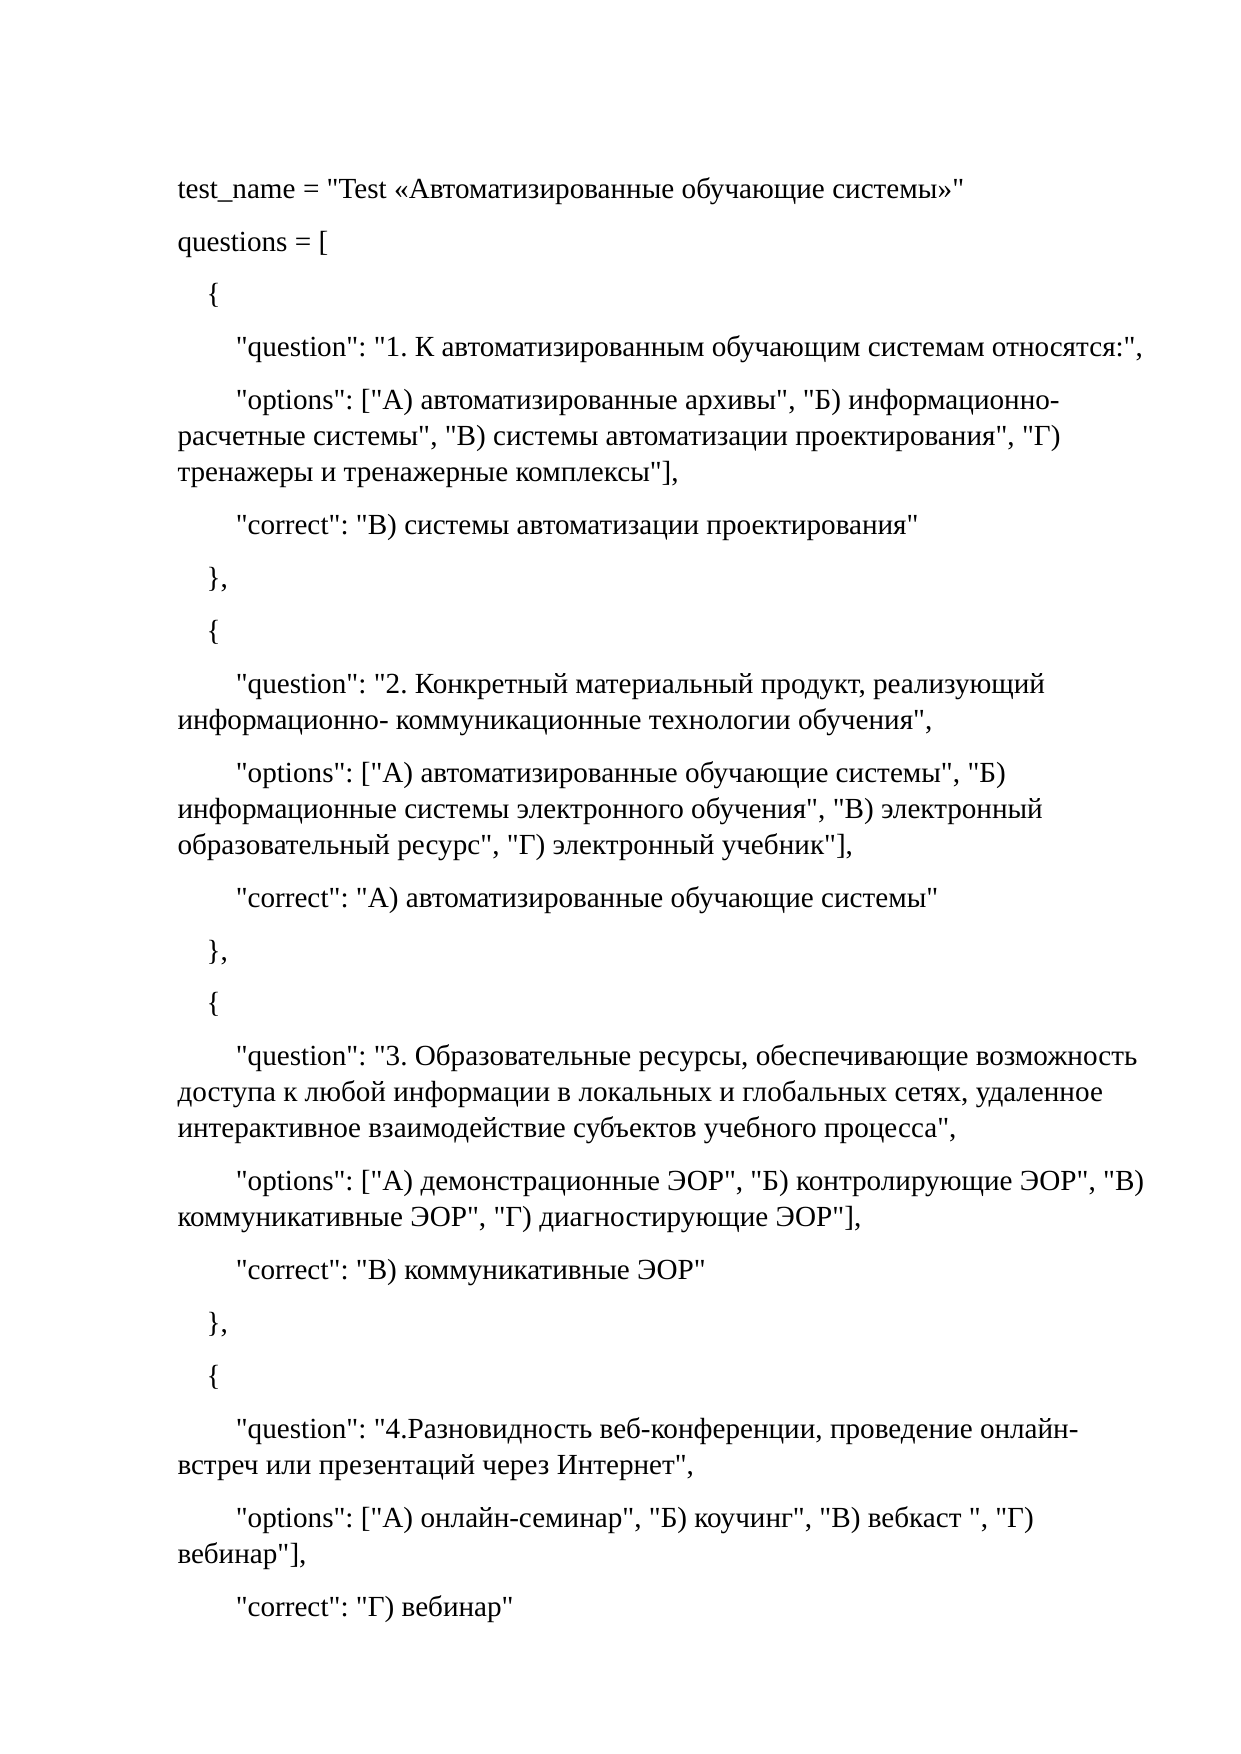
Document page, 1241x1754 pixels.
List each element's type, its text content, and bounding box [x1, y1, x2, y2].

text { [177, 1358, 1152, 1391]
text test_name = "Test «Автоматизированные обучающие системы»" [177, 171, 1152, 204]
text { [177, 985, 1152, 1019]
text "correct": "А) автоматизированные обучающие системы" [177, 880, 1152, 913]
text "options": ["А) автоматизированные обучающие системы", "Б) информационные системы электронного обучения", "В) электронный образовательный ресурс", "Г) электронный учебник"], [177, 755, 1152, 861]
text { [177, 613, 1152, 646]
text "question": "2. Конкретный материальный продукт, реализующий информационно- коммуникационные технологии обучения", [177, 666, 1152, 735]
text { [177, 277, 1152, 310]
text "correct": "Г) вебинар" [177, 1589, 1152, 1622]
text questions = [ [177, 224, 1152, 257]
text "options": ["А) автоматизированные архивы", "Б) информационно-расчетные системы", "В) системы автоматизации проектирования", "Г) тренажеры и тренажерные комплексы"], [177, 382, 1152, 488]
text "correct": "В) системы автоматизации проектирования" [177, 507, 1152, 541]
text "question": "3. Образовательные ресурсы, обеспечивающие возможность доступа к любой информации в локальных и глобальных сетях, удаленное интерактивное взаимодействие субъектов учебного процесса", [177, 1038, 1152, 1144]
text "options": ["А) онлайн-семинар", "Б) коучинг", "В) вебкаст ", "Г) вебинар"], [177, 1500, 1152, 1569]
text "question": "1. К автоматизированным обучающим системам относятся:", [177, 329, 1152, 363]
text "question": "4.Разновидность веб-конференции, проведение онлайн-встреч или презентаций через Интернет", [177, 1411, 1152, 1480]
text "options": ["А) демонстрационные ЭОР", "Б) контролирующие ЭОР", "В) коммуникативные ЭОР", "Г) диагностирующие ЭОР"], [177, 1163, 1152, 1233]
text "correct": "В) коммуникативные ЭОР" [177, 1252, 1152, 1286]
text }, [177, 1305, 1152, 1339]
text }, [177, 933, 1152, 966]
text }, [177, 560, 1152, 594]
